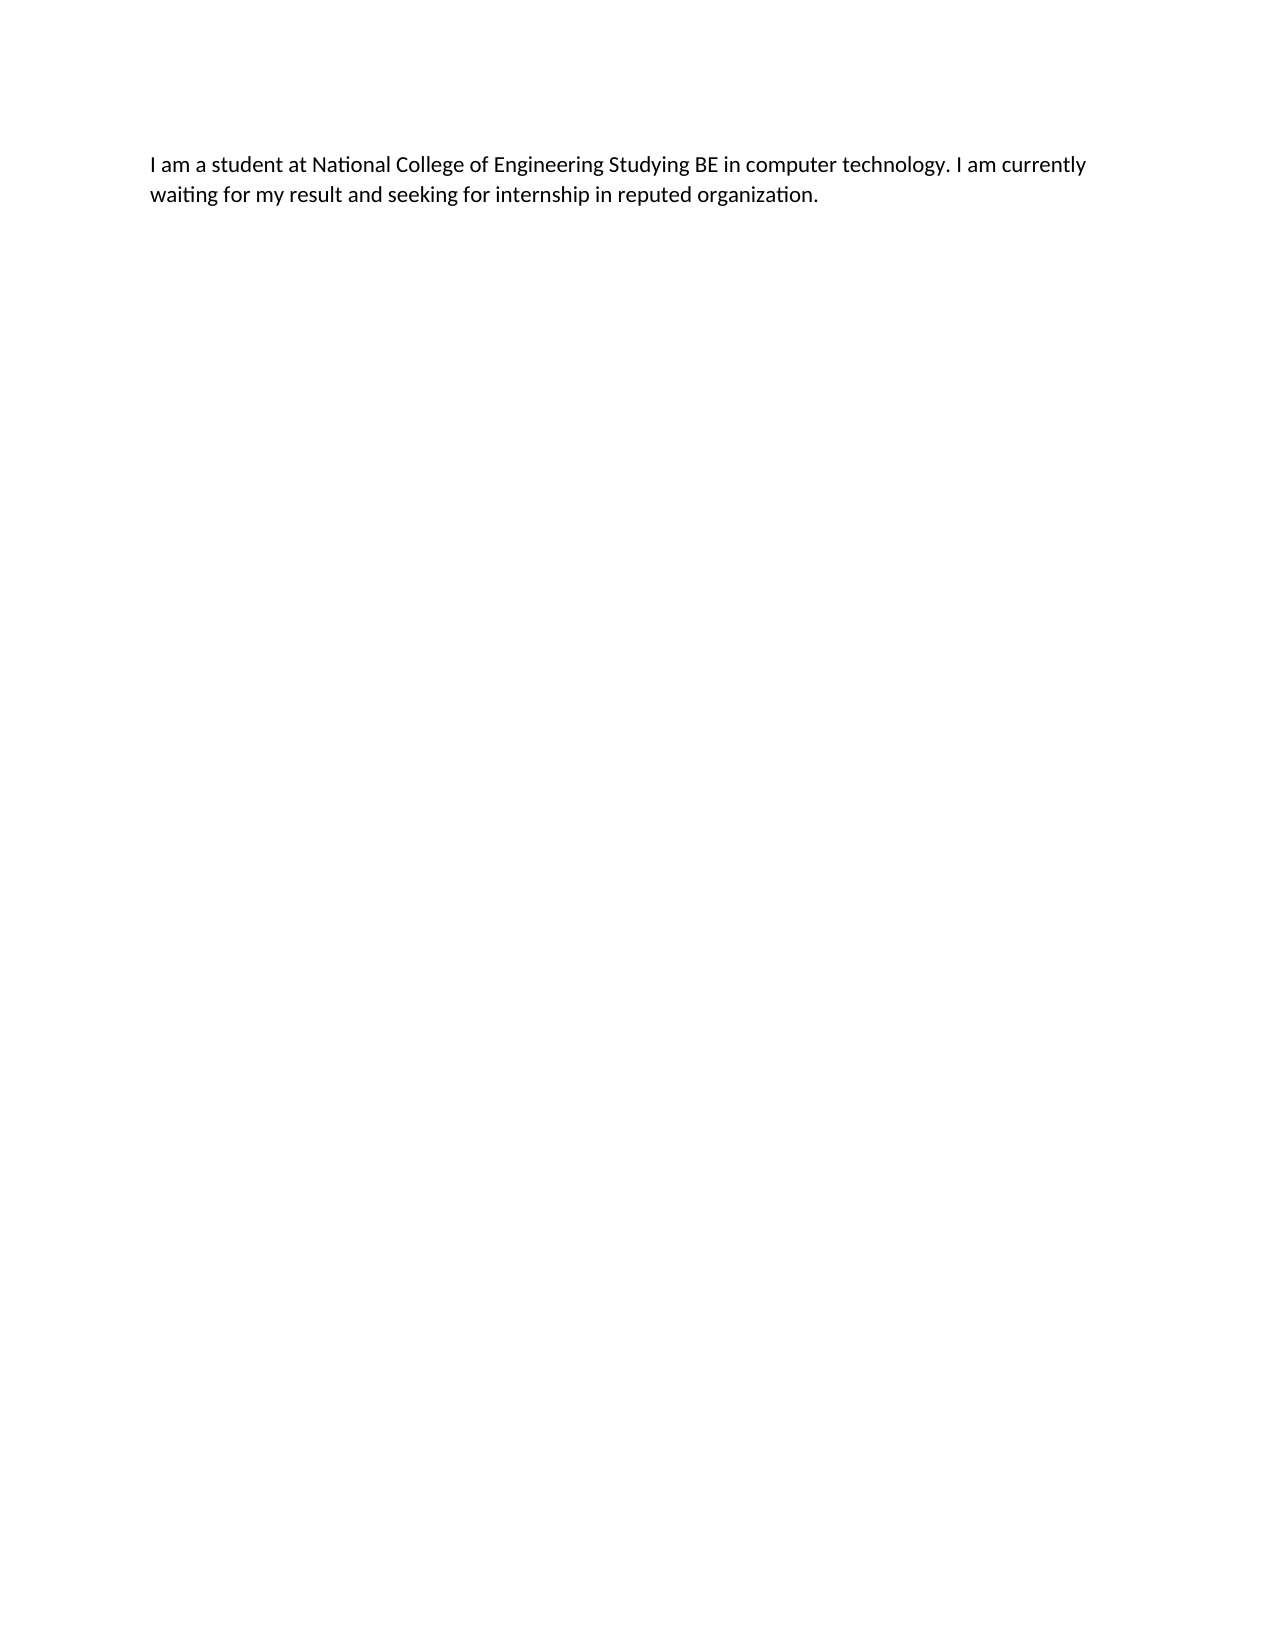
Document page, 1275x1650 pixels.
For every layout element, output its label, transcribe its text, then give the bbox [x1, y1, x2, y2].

text I am a student at National College of Engineering Studying BE in computer technology. I am currently waiting for my result and seeking for internship in reputed organization. [150, 150, 1125, 208]
